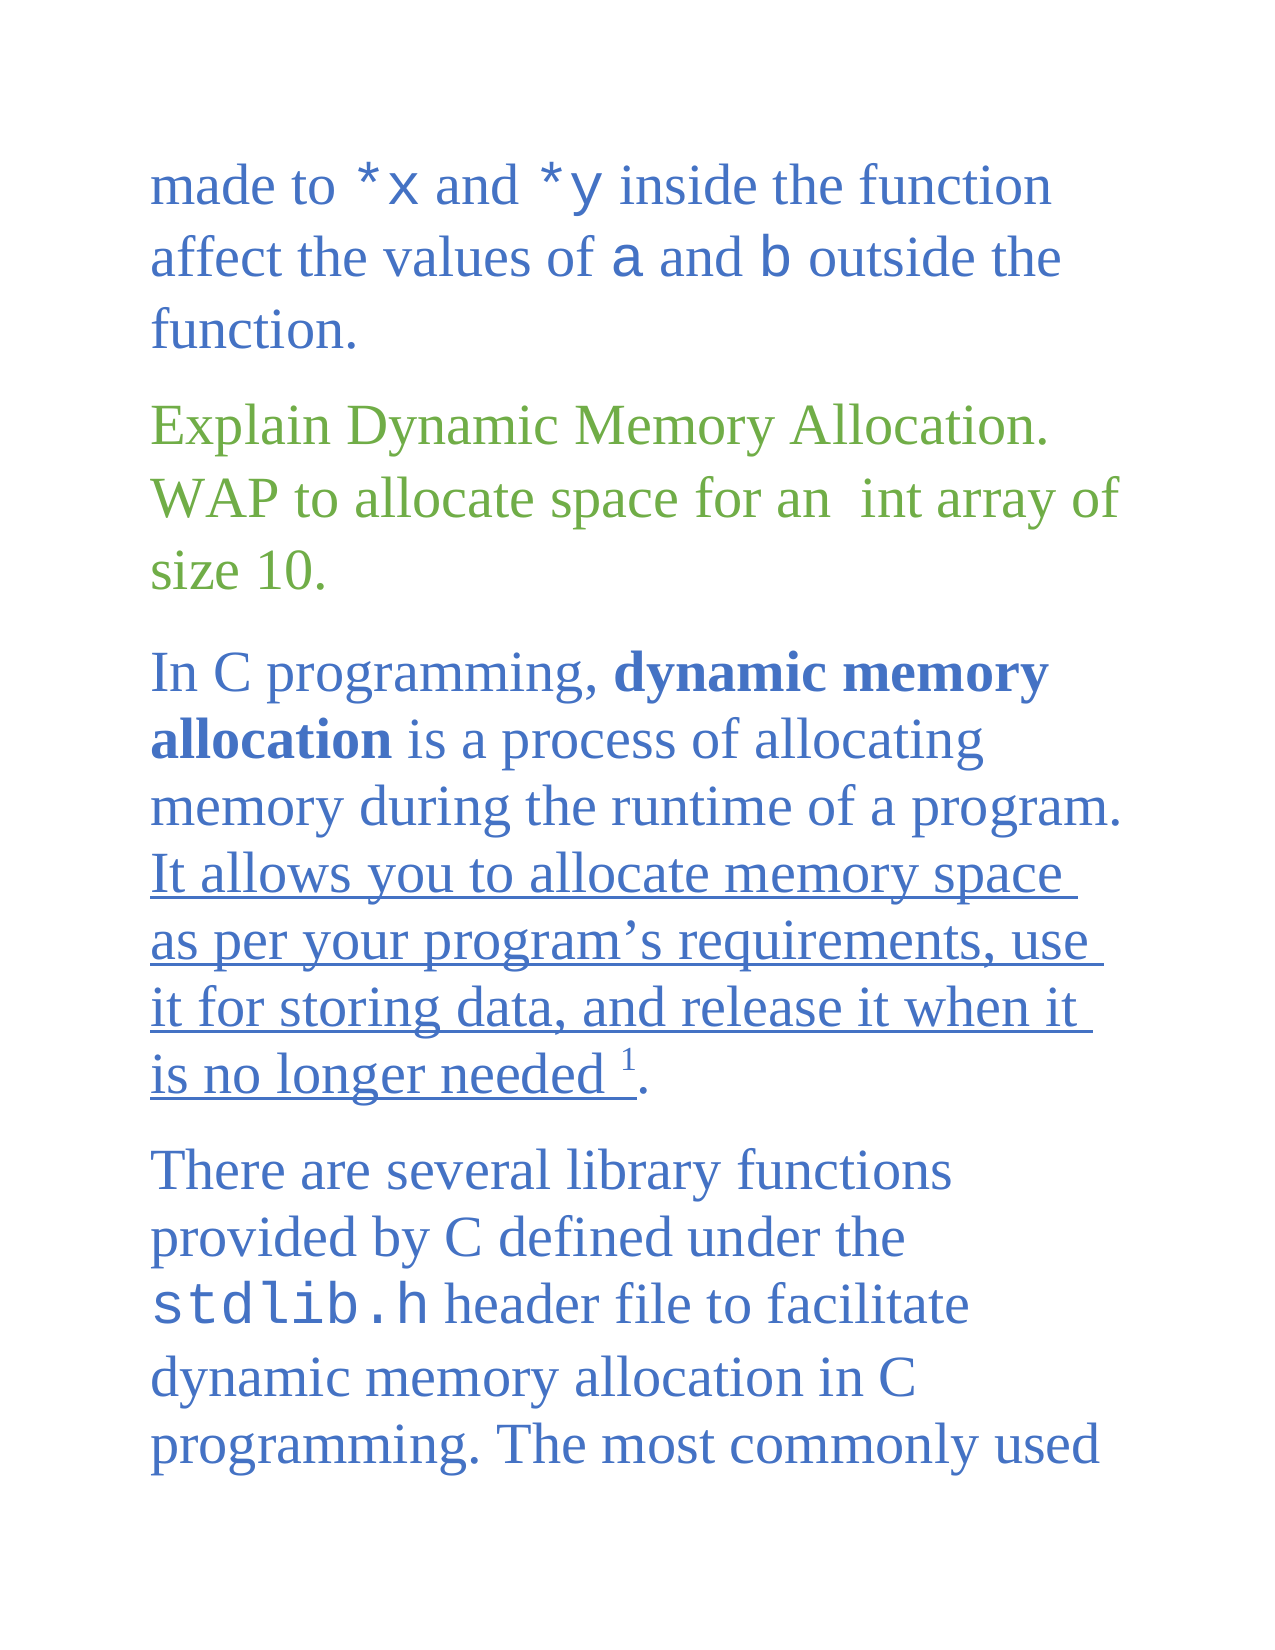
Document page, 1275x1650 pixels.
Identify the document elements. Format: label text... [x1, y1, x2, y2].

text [150, 1135, 1125, 1476]
text Explain Dynamic Memory Allocation. WAP to allocate space for an int array of size 10. [150, 390, 1125, 602]
text In C programming, dynamic memory allocation is a process of allocating memory during the runtime of a program. It allows you to allocate memory space as per your program’s requirements, use it for storing data, and release it when it is no longer needed 1. [150, 637, 1125, 1106]
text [150, 150, 1125, 361]
